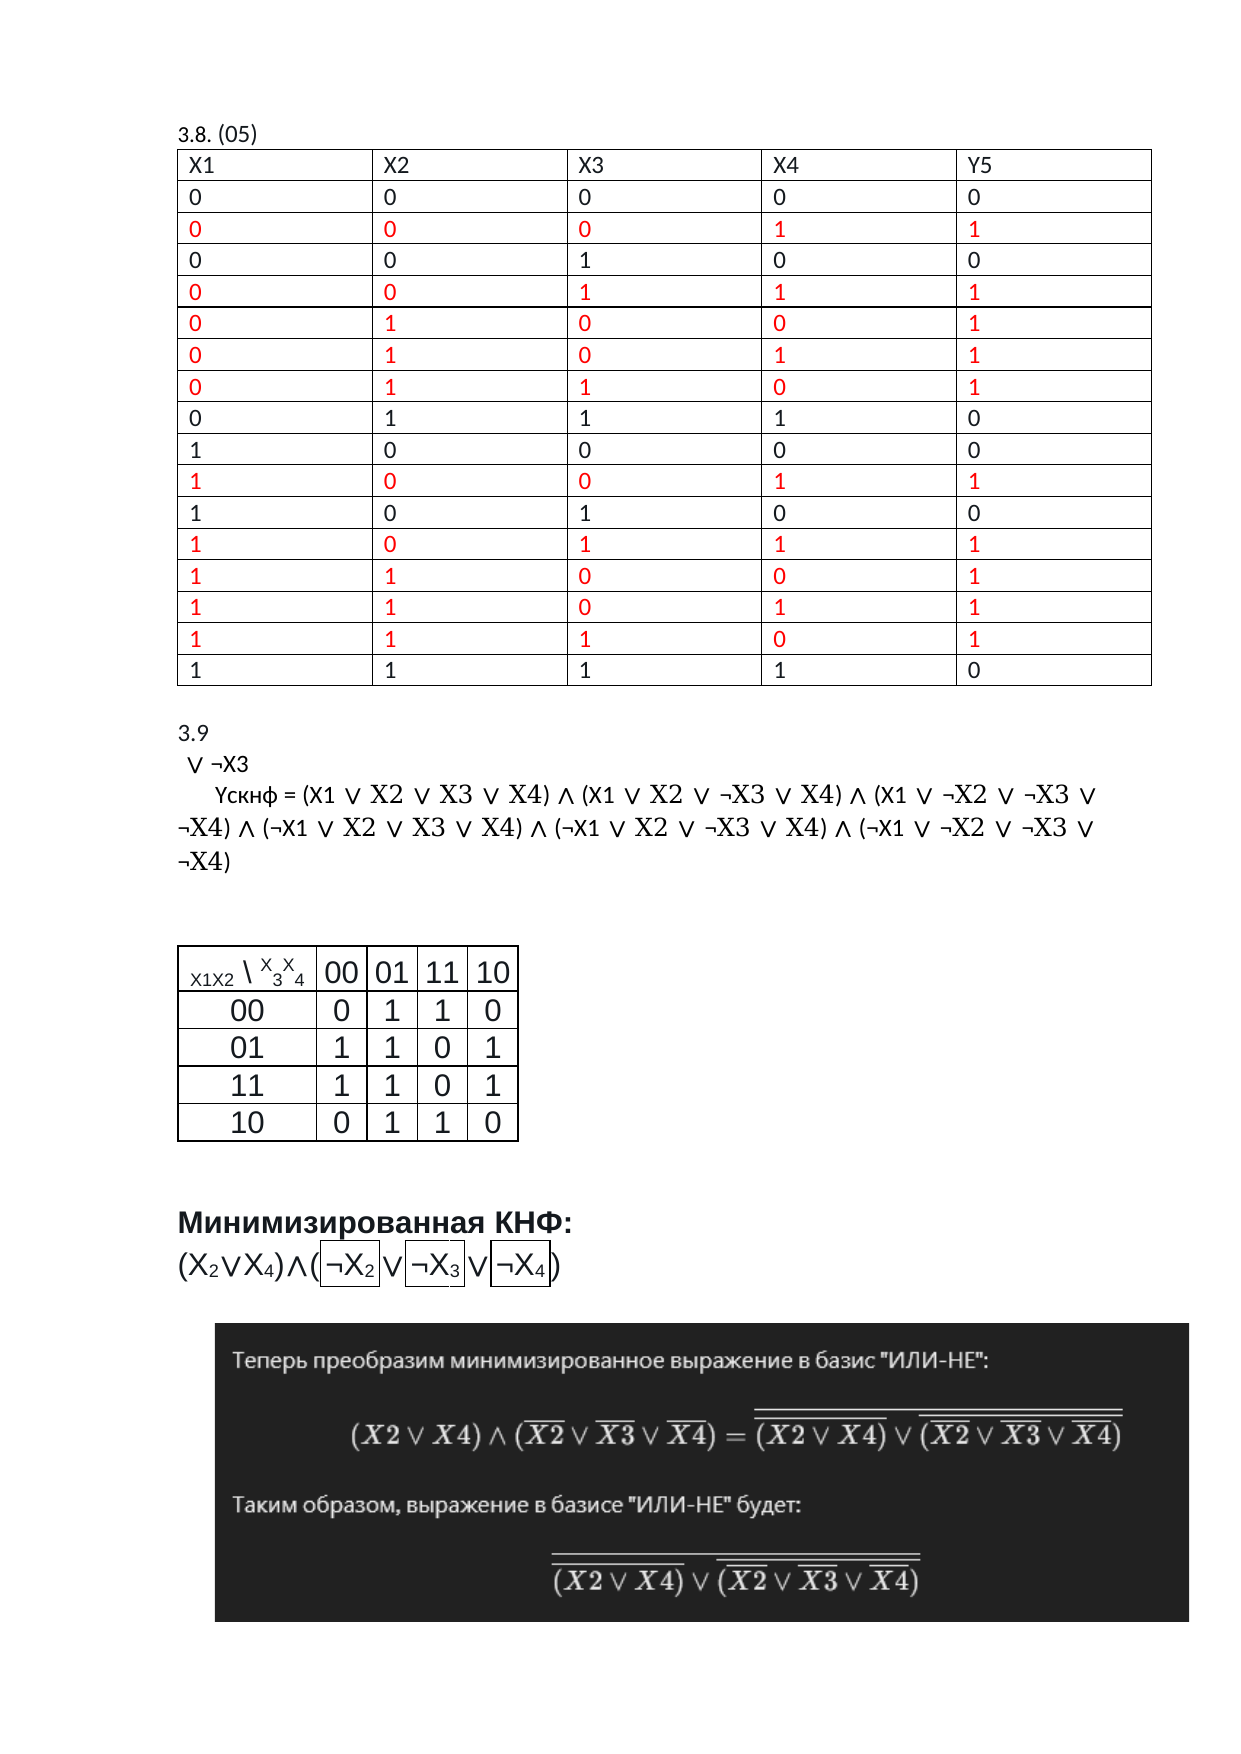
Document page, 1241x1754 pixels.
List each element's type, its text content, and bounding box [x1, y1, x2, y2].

table_cell 0 [957, 402, 1151, 433]
table_cell 1 [373, 371, 567, 401]
table_cell 0 [178, 339, 372, 369]
table_cell 01 [179, 1029, 316, 1065]
text (X2∨X4)∧(¬X2∨¬X3∨¬X4) [177, 1240, 320, 1287]
table_cell 0 [762, 181, 956, 212]
table_cell 1 [178, 434, 372, 464]
table_cell 1 [368, 1067, 417, 1103]
table_cell 1 [568, 655, 761, 685]
table_cell 0 [957, 244, 1151, 275]
text 3.8. (05) [177, 118, 1152, 149]
table_cell 1 [178, 529, 372, 559]
table_cell 0 [373, 181, 567, 212]
table_cell 1 [957, 623, 1151, 654]
table_cell 0 [568, 213, 761, 243]
table_cell 1 [568, 402, 761, 433]
table_cell 0 [468, 992, 517, 1028]
table_cell 1 [368, 992, 417, 1028]
table_cell 1 [178, 465, 372, 496]
table_header X2 [373, 150, 567, 180]
table_cell 0 [373, 244, 567, 275]
table_cell 1 [568, 529, 761, 559]
table_cell 0 [568, 560, 761, 591]
table_cell 1 [178, 497, 372, 527]
table_cell 1 [468, 1029, 517, 1065]
table_cell 1 [957, 276, 1151, 306]
table_cell 0 [568, 308, 761, 338]
table_cell 1 [368, 1029, 417, 1065]
table_cell 0 [762, 560, 956, 591]
table_header 11 [418, 947, 467, 990]
table_header X1X2 \ X3X4 [179, 947, 316, 990]
table_cell 0 [373, 276, 567, 306]
table_cell 0 [957, 655, 1151, 685]
table_header 01 [368, 947, 417, 990]
table_cell 0 [762, 244, 956, 275]
table_cell 1 [373, 592, 567, 622]
table_cell 0 [418, 1067, 467, 1103]
table_cell 0 [178, 244, 372, 275]
table_cell 0 [568, 339, 761, 369]
table_cell 0 [762, 308, 956, 338]
table_cell 0 [178, 181, 372, 212]
picture [214, 1323, 1190, 1622]
table_cell 1 [178, 655, 372, 685]
table_cell 0 [957, 181, 1151, 212]
table_cell 1 [373, 560, 567, 591]
table_cell 1 [368, 1104, 417, 1140]
table_cell 1 [178, 592, 372, 622]
table_cell 1 [468, 1067, 517, 1103]
table_cell 1 [957, 339, 1151, 369]
table_cell 1 [762, 465, 956, 496]
table_cell 1 [957, 213, 1151, 243]
table_header X3 [568, 150, 761, 180]
table_cell 0 [373, 529, 567, 559]
table_cell 1 [317, 1067, 366, 1103]
text (X2∨X4)∧(¬X2∨¬X3∨¬X4) [406, 1241, 464, 1286]
table_cell 1 [317, 1029, 366, 1065]
table_cell 1 [178, 623, 372, 654]
text (X2∨X4)∧(¬X2∨¬X3∨¬X4) [551, 1240, 1152, 1287]
text (X2∨X4)∧(¬X2∨¬X3∨¬X4) [321, 1241, 379, 1286]
table_cell 0 [568, 592, 761, 622]
table_cell 0 [317, 992, 366, 1028]
table_cell 0 [957, 497, 1151, 527]
table_cell 1 [762, 402, 956, 433]
table_cell 1 [762, 339, 956, 369]
table_cell 1 [762, 529, 956, 559]
text ∨ ¬X3 [177, 747, 1152, 778]
table_cell 0 [178, 276, 372, 306]
table_cell 0 [178, 371, 372, 401]
table_cell 0 [568, 434, 761, 464]
table_cell 0 [178, 308, 372, 338]
table_cell 1 [418, 1104, 467, 1140]
table_cell 1 [957, 529, 1151, 559]
table_cell 1 [568, 276, 761, 306]
table_cell 0 [957, 434, 1151, 464]
table_cell 0 [178, 213, 372, 243]
table_cell 1 [762, 213, 956, 243]
text Минимизированная КНФ: [177, 1204, 1152, 1240]
table_cell 10 [179, 1104, 316, 1140]
text 3.9 [177, 717, 1152, 747]
table_cell 1 [957, 560, 1151, 591]
table_header 10 [468, 947, 517, 990]
table_cell 1 [762, 655, 956, 685]
table_cell 0 [178, 402, 372, 433]
table_cell 00 [179, 992, 316, 1028]
table_cell 1 [568, 244, 761, 275]
table_cell 0 [568, 181, 761, 212]
table_cell 0 [317, 1104, 366, 1140]
table_header X1 [178, 150, 372, 180]
table_cell 11 [179, 1067, 316, 1103]
table_cell 1 [373, 402, 567, 433]
table_cell 0 [762, 434, 956, 464]
table_cell 1 [957, 592, 1151, 622]
table_header X4 [762, 150, 956, 180]
table_cell 1 [568, 497, 761, 527]
text Yскнф = (X1 ∨ X2 ∨ X3 ∨ X4) ∧ (X1 ∨ X2 ∨ ¬X3 ∨ X4) ∧ (X1 ∨ ¬X2 ∨ ¬X3 ∨ ¬X4) ∧ (¬X1 ∨ X2 ∨ X3 ∨ X4) ∧ (¬X1 ∨ X2 ∨ ¬X3 ∨ X4) ∧ (¬X1 ∨ ¬X2 ∨ ¬X3 ∨ ¬X4) [177, 778, 1152, 876]
table_cell 0 [373, 465, 567, 496]
text (X2∨X4)∧(¬X2∨¬X3∨¬X4) [492, 1241, 549, 1286]
table_cell 1 [957, 371, 1151, 401]
table_cell 1 [373, 339, 567, 369]
table_header Y5 [957, 150, 1151, 180]
table_cell 0 [762, 497, 956, 527]
table_cell 1 [762, 276, 956, 306]
table_cell 0 [418, 1029, 467, 1065]
table_cell 1 [957, 308, 1151, 338]
table_cell 0 [373, 497, 567, 527]
table_cell 0 [762, 623, 956, 654]
table_cell 1 [373, 623, 567, 654]
table_cell 0 [568, 465, 761, 496]
table_cell 1 [373, 655, 567, 685]
table_cell 1 [373, 308, 567, 338]
table_cell 0 [373, 434, 567, 464]
table_header 00 [317, 947, 366, 990]
table_cell 0 [762, 371, 956, 401]
table_cell 1 [762, 592, 956, 622]
table_cell 1 [957, 465, 1151, 496]
table_cell 1 [568, 371, 761, 401]
table_cell 0 [468, 1104, 517, 1140]
table_cell 1 [568, 623, 761, 654]
table_cell 1 [178, 560, 372, 591]
table_cell 1 [418, 992, 467, 1028]
table_cell 0 [373, 213, 567, 243]
